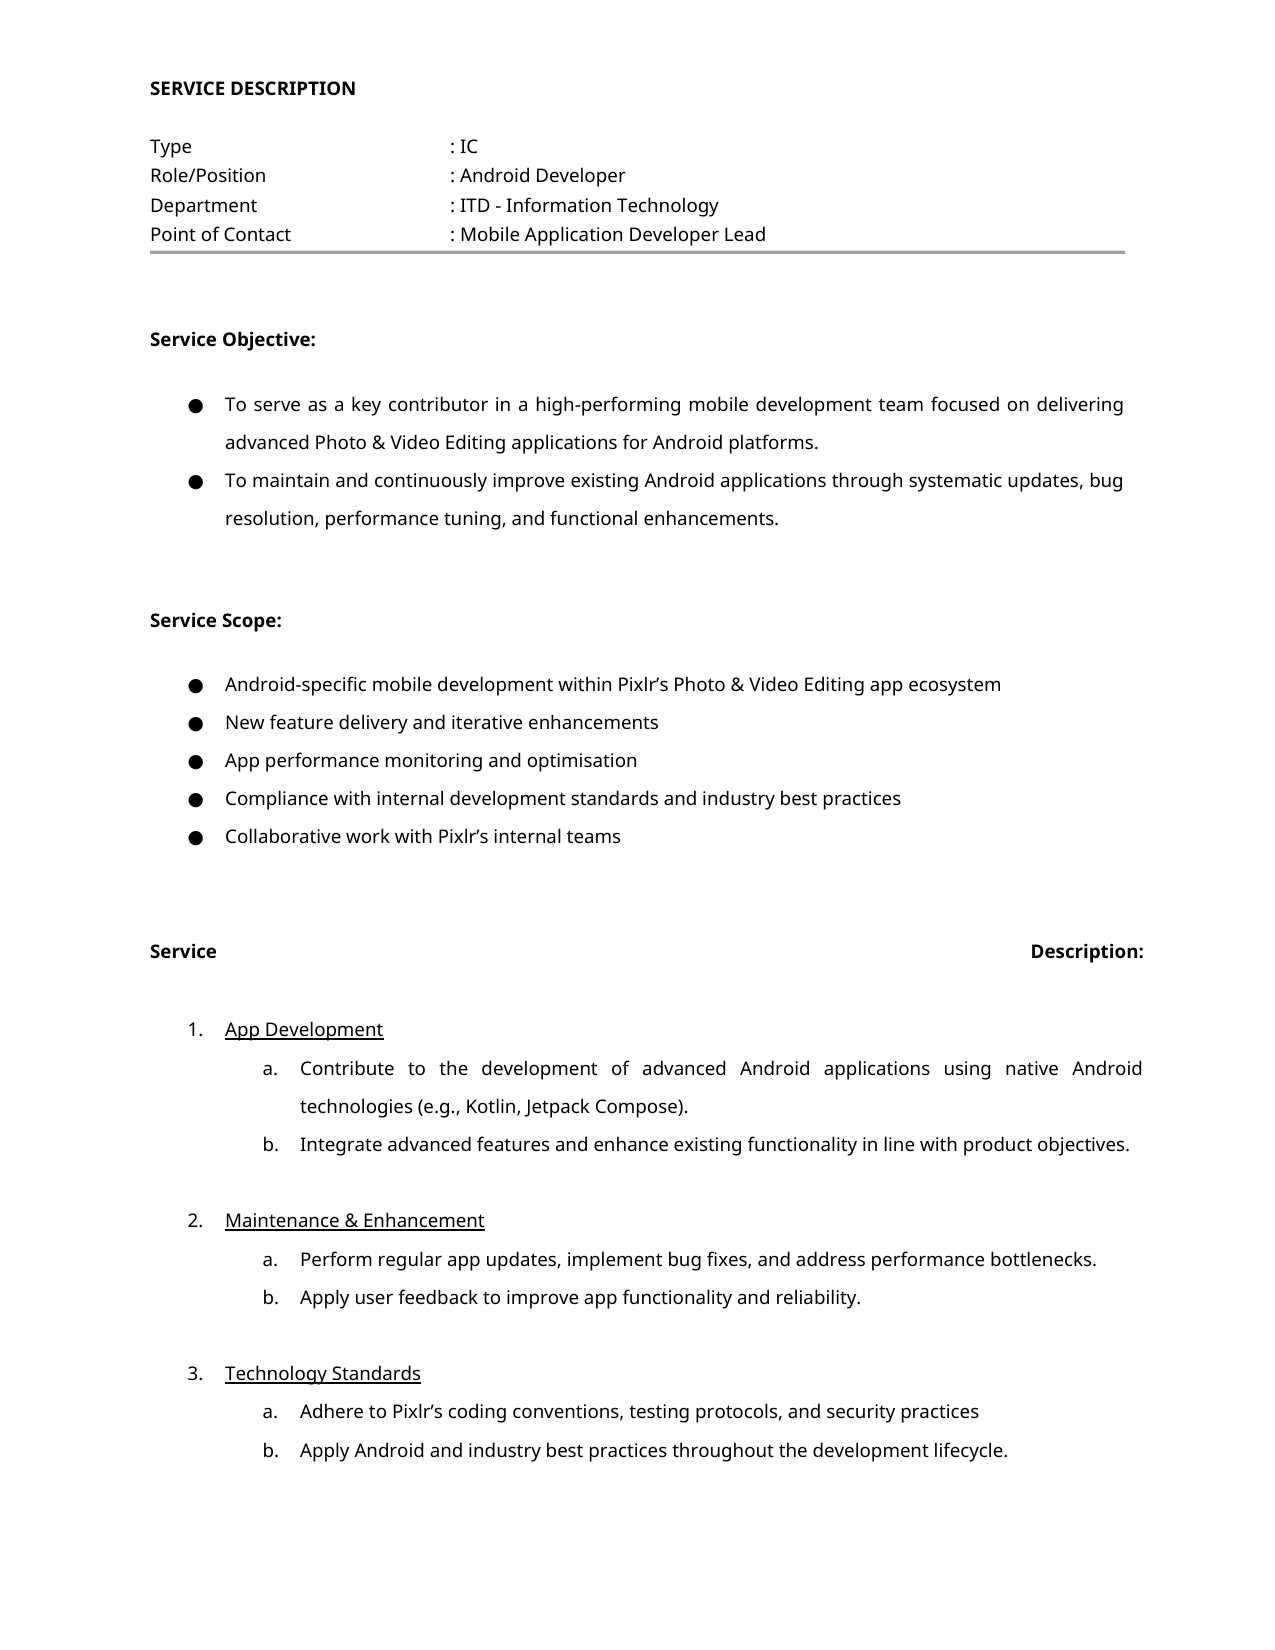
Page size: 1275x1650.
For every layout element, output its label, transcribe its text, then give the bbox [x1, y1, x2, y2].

text Service Objective: [150, 326, 1144, 352]
list New feature delivery and iterative enhancements [187, 709, 1144, 734]
list Adhere to Pixlr’s coding conventions, testing protocols, and security practices [262, 1399, 1144, 1424]
list Apply user feedback to improve app functionality and reliability. [262, 1284, 1144, 1310]
list Apply Android and industry best practices throughout the development lifecycle. [262, 1437, 1144, 1463]
list App Development [187, 1017, 1144, 1042]
list App performance monitoring and optimisation [187, 747, 1144, 773]
list Perform regular app updates, implement bug fixes, and address performance bottlenecks. [262, 1246, 1144, 1271]
list To maintain and continuously improve existing Android applications through systematic updates, bug resolution, performance tuning, and functional enhancements. [187, 467, 1125, 531]
list To serve as a key contributor in a high-performing mobile development team focused on delivering advanced Photo & Video Editing applications for Android platforms. [187, 391, 1125, 455]
list Collaborative work with Pixlr’s internal teams [187, 824, 1144, 849]
text Service Description: [150, 938, 1144, 1003]
list Integrate advanced features and enhance existing functionality in line with product objectives. [262, 1131, 1144, 1157]
text Service Scope: [150, 608, 1144, 633]
list Technology Standards [187, 1361, 1144, 1386]
list Android-specific mobile development within Pixlr’s Photo & Video Editing app ecosystem [187, 671, 1125, 696]
list Maintenance & Enhancement [187, 1208, 1144, 1233]
list Contribute to the development of advanced Android applications using native Android technologies (e.g., Kotlin, Jetpack Compose). [262, 1055, 1144, 1118]
list Compliance with internal development standards and industry best practices [187, 786, 1144, 811]
